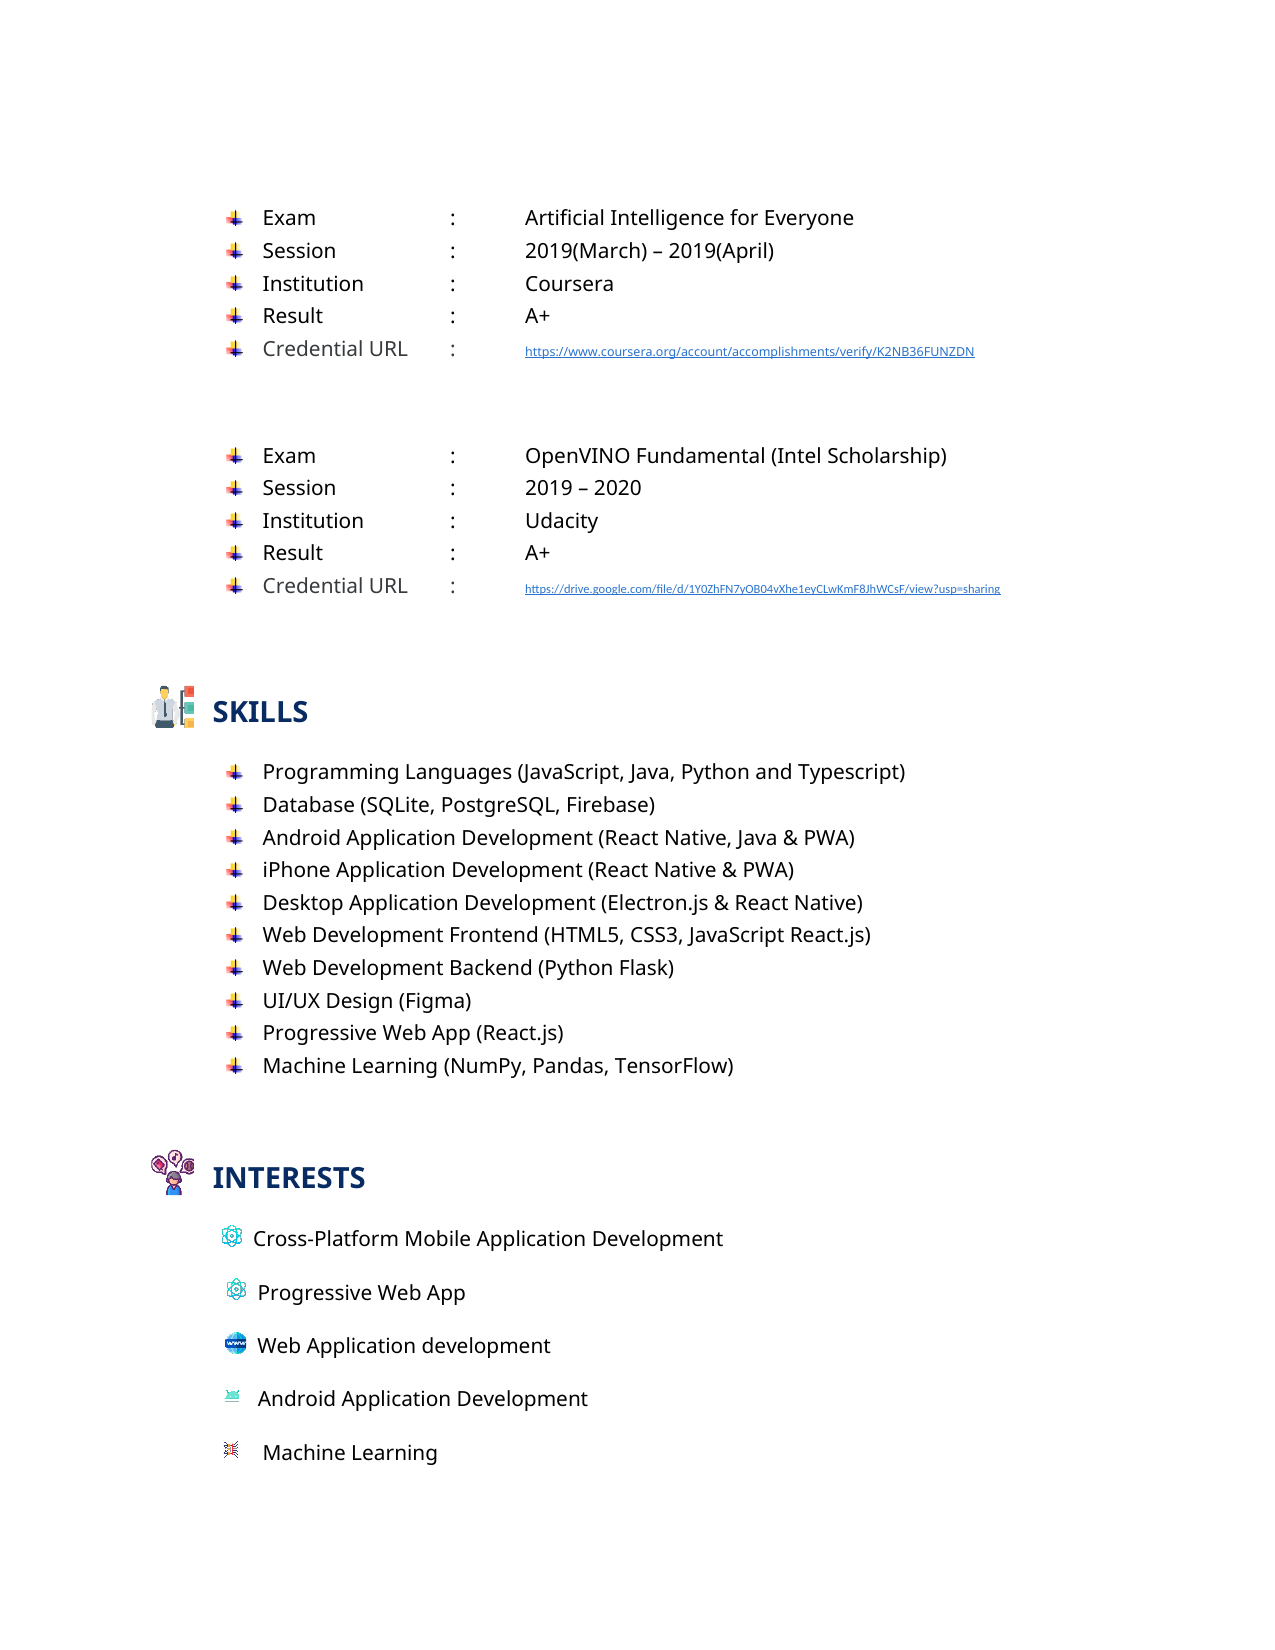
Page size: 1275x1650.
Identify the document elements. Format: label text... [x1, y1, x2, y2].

picture [226, 1056, 243, 1074]
list Web Development Backend (Python Flask) [225, 953, 1125, 982]
picture [226, 893, 243, 911]
picture [226, 544, 243, 561]
picture [226, 861, 243, 878]
picture [226, 795, 243, 813]
picture [226, 958, 243, 976]
list Institution : Coursera [225, 269, 1125, 297]
list Credential URL : https://www.coursera.org/account/accomplishments/verify/K2NB36FUNZDN [456, 334, 1125, 362]
picture [222, 1386, 239, 1403]
list Desktop Application Development (Electron.js & React Native) [225, 888, 1125, 916]
text Android Application Development [150, 1384, 1125, 1413]
picture [226, 339, 243, 357]
list Session : 2019(March) – 2019(April) [225, 236, 1125, 264]
picture [220, 1225, 243, 1247]
picture [226, 446, 243, 464]
list UI/UX Design (Figma) [225, 986, 1125, 1014]
list Progressive Web App (React.js) [225, 1018, 1125, 1047]
picture [226, 1024, 243, 1041]
picture [226, 306, 243, 324]
picture [226, 479, 243, 496]
text Cross-Platform Mobile Application Development [150, 1224, 1125, 1253]
picture [222, 1439, 238, 1456]
text Machine Learning [150, 1438, 1125, 1466]
text SKILLS [150, 691, 1125, 731]
picture [150, 1149, 194, 1194]
picture [225, 1332, 247, 1354]
picture [225, 1278, 247, 1300]
list Credential URL : https://drive.google.com/file/d/1Y0ZhFN7yOB04vXhe1eyCLwKmF8JhWCsF/view?usp=sharing [456, 571, 1125, 599]
list Result : A+ [225, 301, 1125, 330]
list Exam : OpenVINO Fundamental (Intel Scholarship) [225, 441, 1125, 469]
picture [150, 685, 194, 726]
text INTERESTS [150, 1158, 1125, 1197]
picture [226, 926, 243, 943]
text Web Application development [150, 1331, 1125, 1359]
picture [226, 274, 243, 291]
list iPhone Application Development (React Native & PWA) [225, 855, 1125, 884]
list Exam : Artificial Intelligence for Everyone [225, 203, 1125, 232]
picture [226, 828, 243, 845]
list Result : A+ [225, 538, 1125, 567]
list Session : 2019 – 2020 [225, 473, 1125, 502]
list Machine Learning (NumPy, Pandas, TensorFlow) [225, 1051, 1125, 1079]
picture [226, 763, 243, 780]
text Progressive Web App [150, 1278, 1125, 1306]
picture [226, 241, 243, 259]
list Institution : Udacity [225, 506, 1125, 534]
list Android Application Development (React Native, Java & PWA) [225, 823, 1125, 851]
picture [226, 576, 243, 594]
picture [226, 209, 243, 226]
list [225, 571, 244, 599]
list Database (SQLite, PostgreSQL, Firebase) [225, 790, 1125, 818]
picture [226, 511, 243, 529]
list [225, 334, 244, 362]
picture [226, 991, 243, 1009]
list Web Development Frontend (HTML5, CSS3, JavaScript React.js) [225, 921, 1125, 949]
list Programming Languages (JavaScript, Java, Python and Typescript) [225, 757, 1125, 786]
